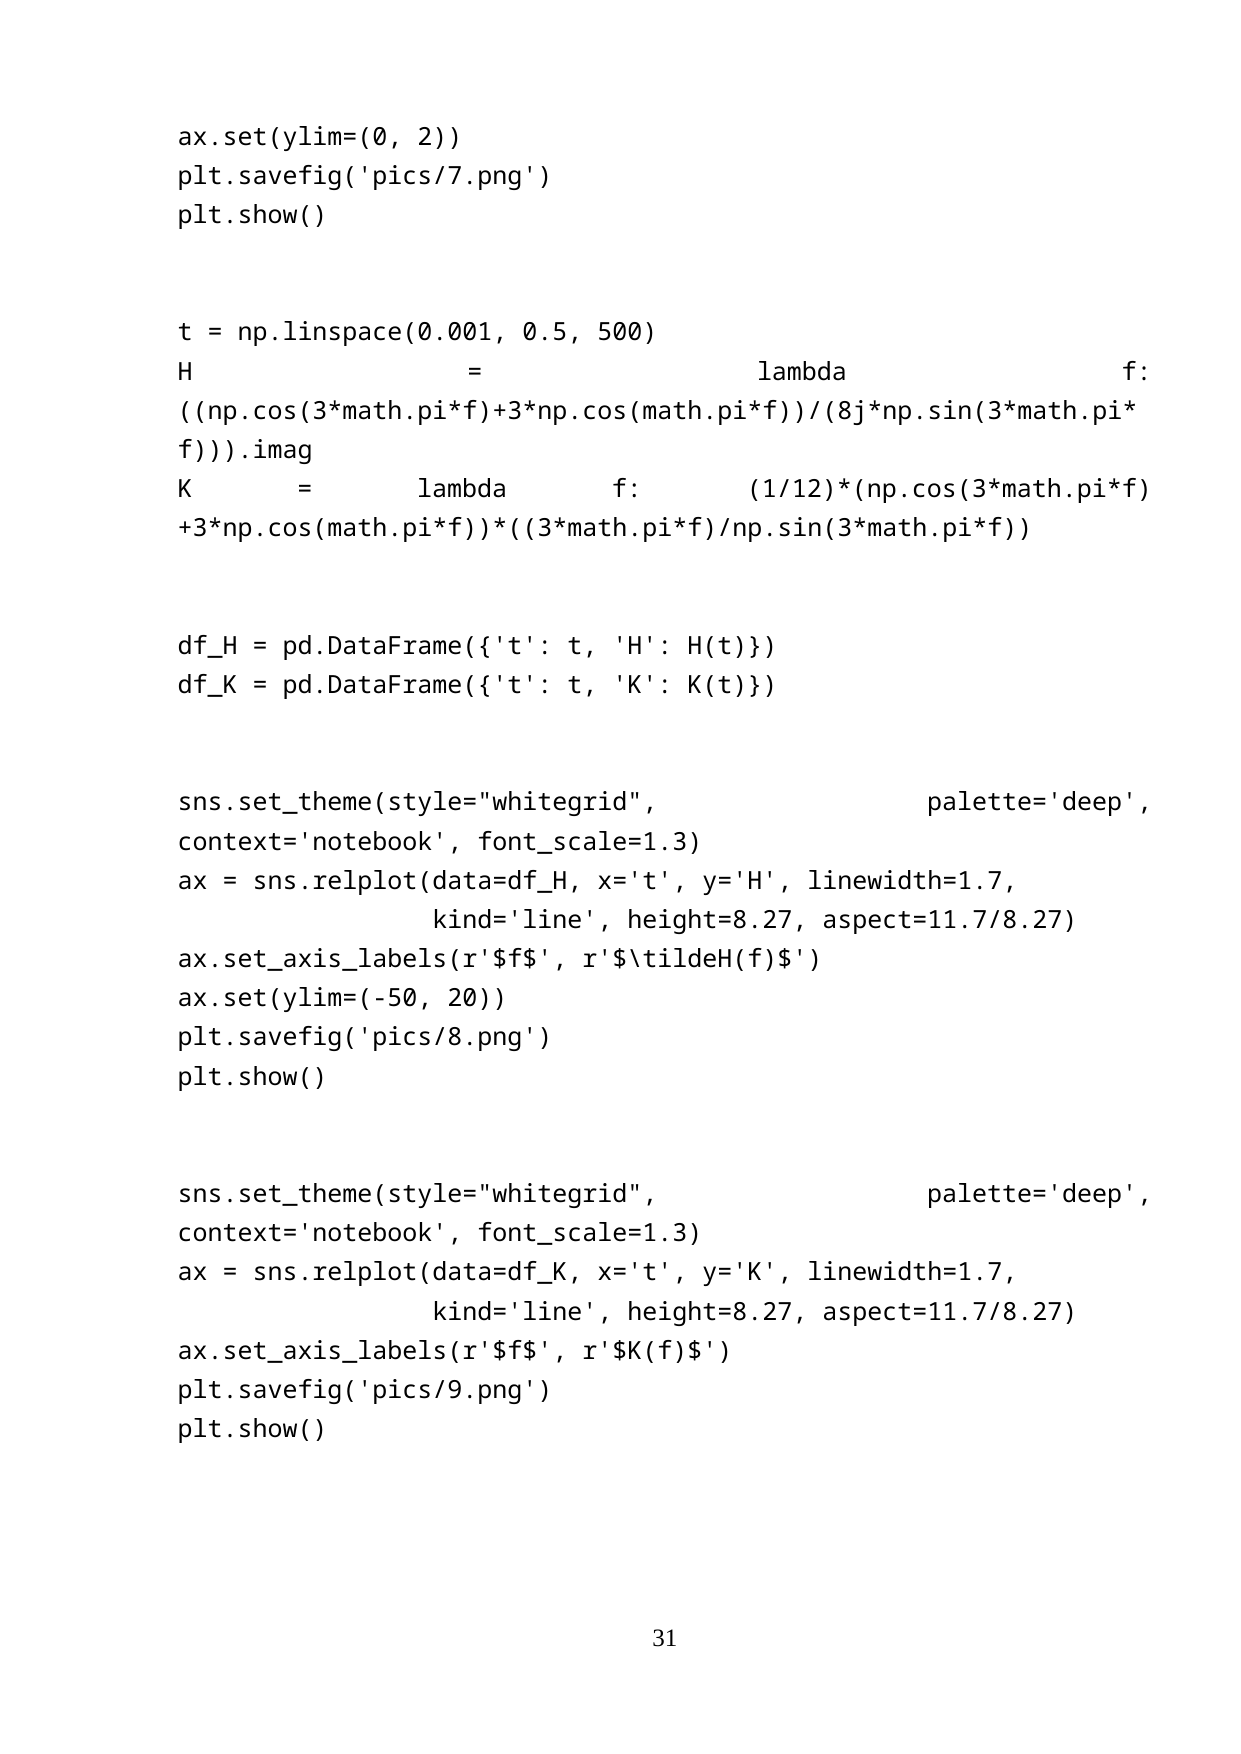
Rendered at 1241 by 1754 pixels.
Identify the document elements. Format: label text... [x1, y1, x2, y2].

text plt.savefig('pics/8.png') [177, 1019, 1152, 1053]
text ax.set_axis_labels(r'$f$', r'$K(f)$') [177, 1332, 1152, 1366]
text plt.savefig('pics/7.png') [177, 157, 1152, 191]
text plt.show() [177, 196, 1152, 231]
text plt.savefig('pics/9.png') [177, 1371, 1152, 1406]
text sns.set_theme(style="whitegrid", palette='deep', context='notebook', font_scale=1.3) [177, 784, 1152, 857]
text kind='line', height=8.27, aspect=11.7/8.27) [177, 1293, 1152, 1327]
text df_H = pd.DataFrame({'t': t, 'H': H(t)}) [177, 627, 1152, 661]
text plt.show() [177, 1058, 1152, 1092]
text H = lambda f: ((np.cos(3*math.pi*f)+3*np.cos(math.pi*f))/(8j*np.sin(3*math.pi*f))).imag [177, 353, 1152, 466]
text K = lambda f: (1/12)*(np.cos(3*math.pi*f)+3*np.cos(math.pi*f))*((3*math.pi*f)/np.sin(3*math.pi*f)) [177, 471, 1152, 544]
text ax.set(ylim=(-50, 20)) [177, 980, 1152, 1014]
text plt.show() [177, 1411, 1152, 1445]
text sns.set_theme(style="whitegrid", palette='deep', context='notebook', font_scale=1.3) [177, 1176, 1152, 1249]
text df_K = pd.DataFrame({'t': t, 'K': K(t)}) [177, 666, 1152, 701]
text ax = sns.relplot(data=df_K, x='t', y='K', linewidth=1.7, [177, 1254, 1152, 1288]
text kind='line', height=8.27, aspect=11.7/8.27) [177, 901, 1152, 936]
text ax.set_axis_labels(r'$f$', r'$\tildeH(f)$') [177, 941, 1152, 975]
text ax.set(ylim=(0, 2)) [177, 118, 1152, 152]
text ax = sns.relplot(data=df_H, x='t', y='H', linewidth=1.7, [177, 862, 1152, 896]
text t = np.linspace(0.001, 0.5, 500) [177, 314, 1152, 348]
